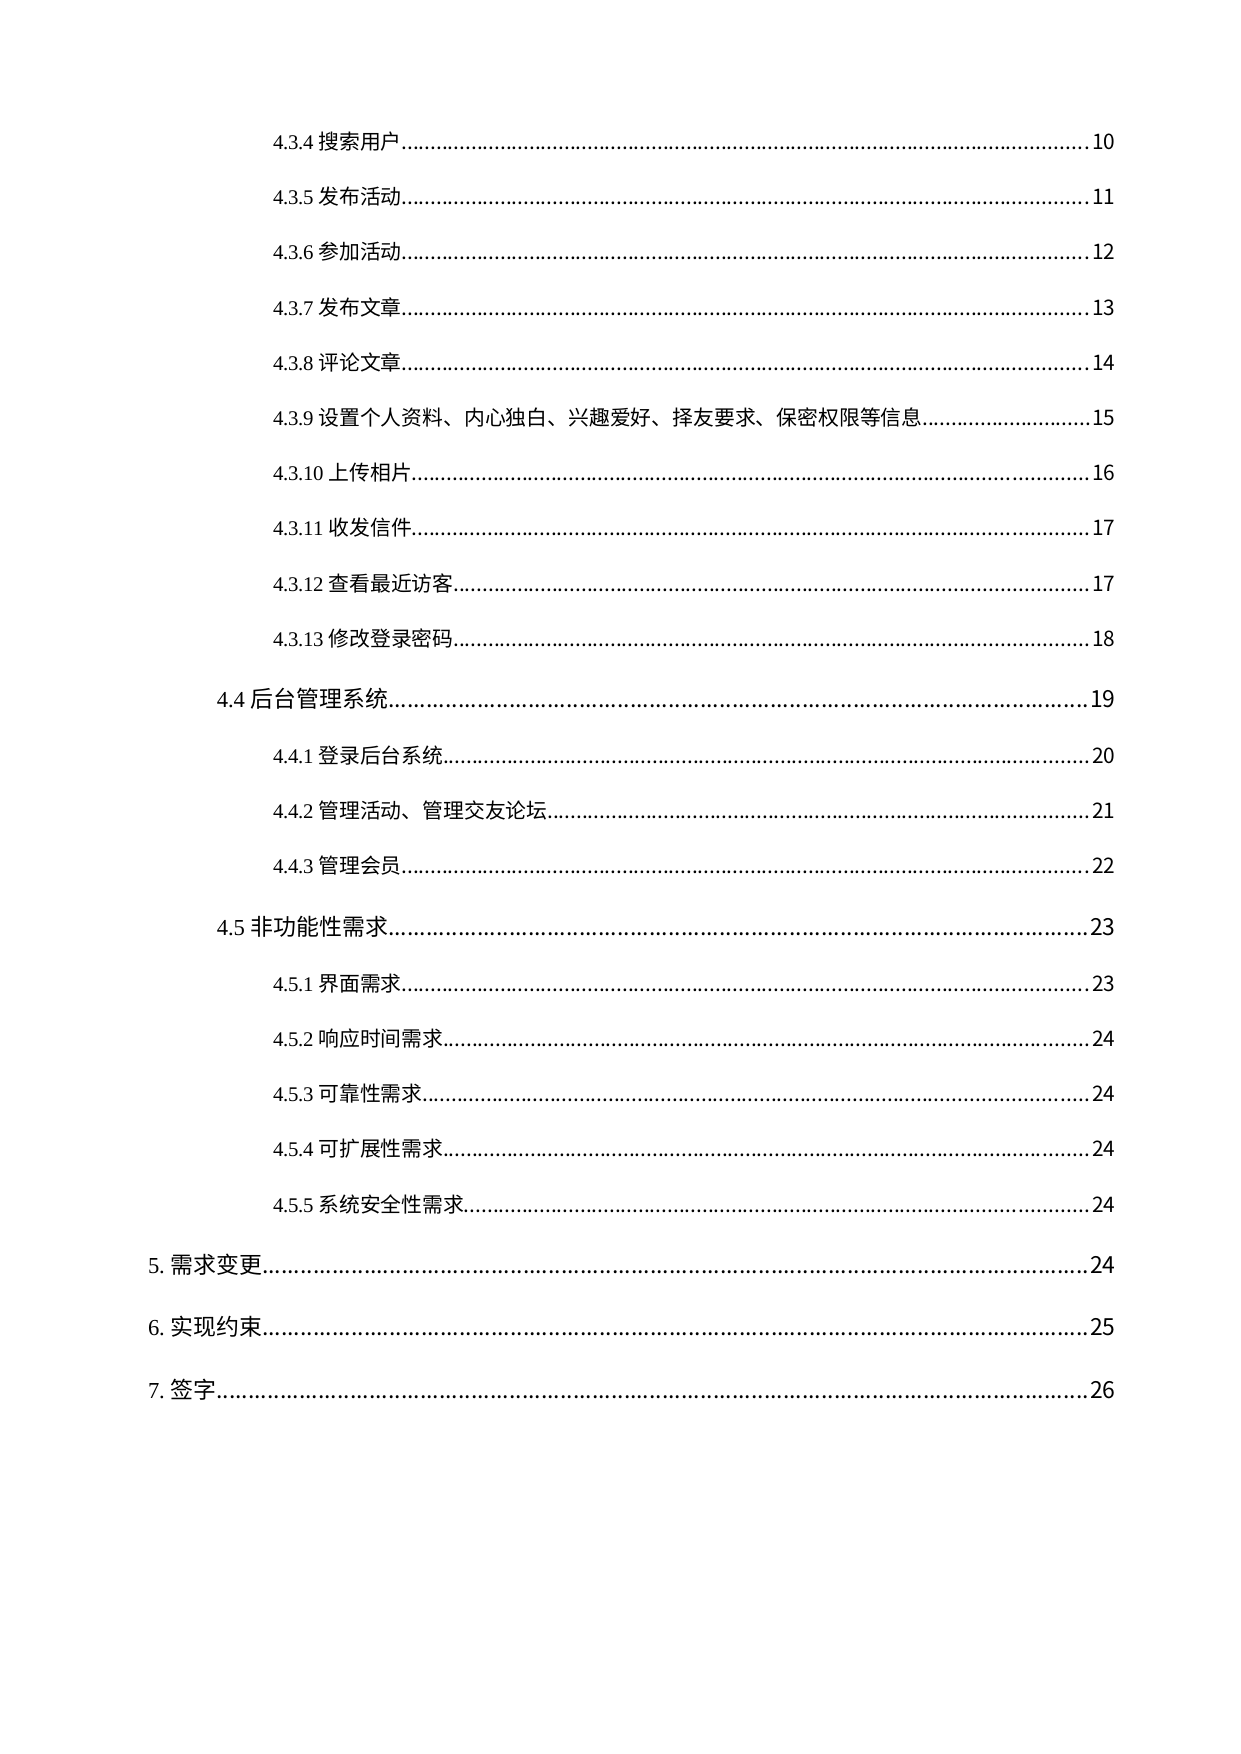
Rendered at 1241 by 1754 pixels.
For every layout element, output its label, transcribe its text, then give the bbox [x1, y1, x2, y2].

text 6. 实现约束 25 [148, 1309, 1115, 1342]
text 4.5 非功能性需求 23 [217, 909, 1115, 942]
text 4.3.6 参加活动 12 [273, 236, 1115, 266]
text 4.3.8 评论文章 14 [273, 346, 1115, 376]
text 4.4 后台管理系统 19 [217, 681, 1115, 714]
text 4.3.11 收发信件 17 [273, 512, 1115, 542]
text 4.3.13 修改登录密码 18 [273, 622, 1115, 652]
text 4.3.5 发布活动 11 [273, 180, 1115, 211]
text 4.5.4 可扩展性需求 24 [273, 1133, 1115, 1163]
text 4.4.2 管理活动、管理交友论坛 21 [273, 794, 1115, 825]
text 7. 签字 26 [148, 1371, 1115, 1405]
text 4.3.10 上传相片 16 [273, 456, 1115, 487]
text 5. 需求变更 24 [148, 1247, 1115, 1280]
text 4.3.7 发布文章 13 [273, 291, 1115, 321]
text 4.5.1 界面需求 23 [273, 967, 1115, 997]
text 4.5.3 可靠性需求 24 [273, 1077, 1115, 1108]
text 4.4.1 登录后台系统 20 [273, 739, 1115, 769]
text 4.4.3 管理会员 22 [273, 850, 1115, 880]
text 4.3.12 查看最近访客 17 [273, 567, 1115, 597]
text 4.5.5 系统安全性需求 24 [273, 1188, 1115, 1218]
text 4.3.9 设置个人资料、内心独白、兴趣爱好、择友要求、保密权限等信息 15 [273, 401, 1115, 431]
text 4.5.2 响应时间需求 24 [273, 1022, 1115, 1052]
text 4.3.4 搜索用户 10 [273, 125, 1115, 155]
